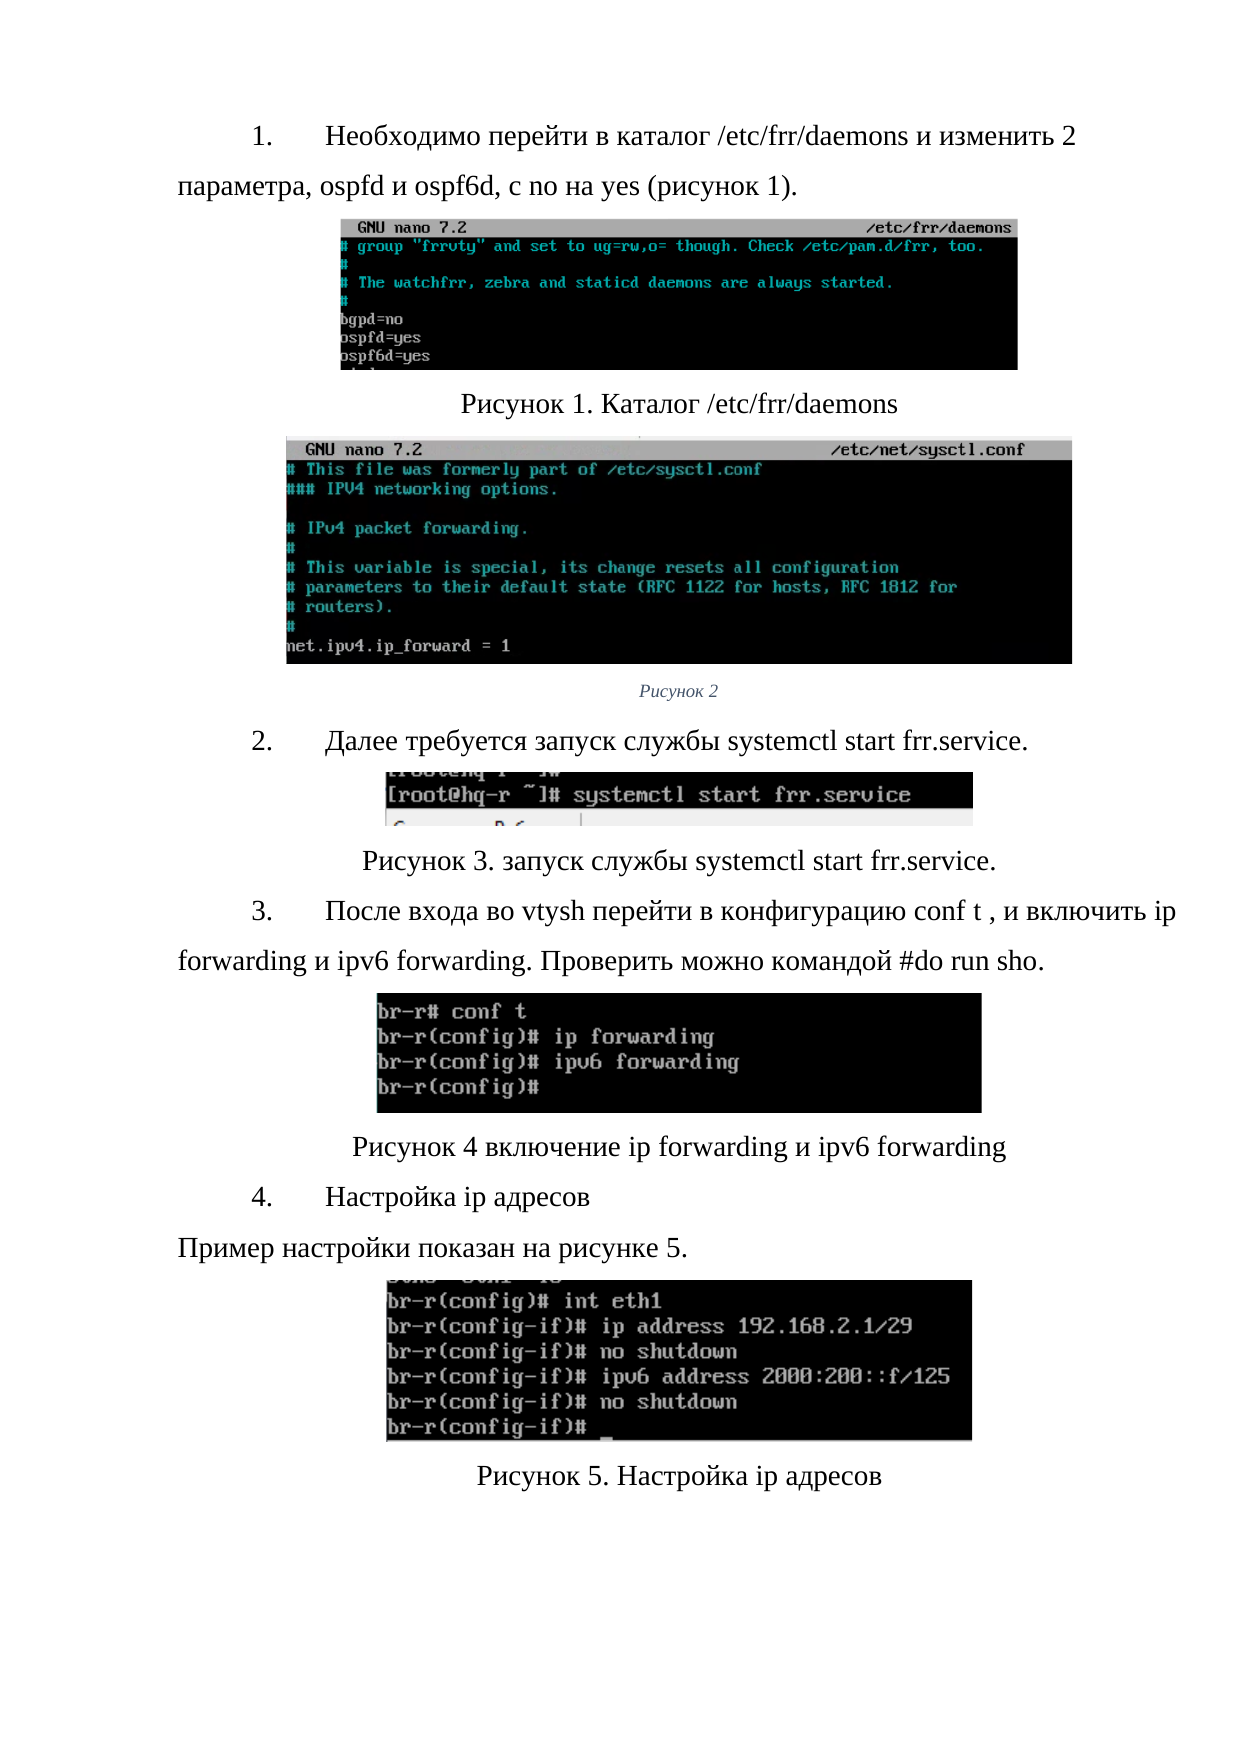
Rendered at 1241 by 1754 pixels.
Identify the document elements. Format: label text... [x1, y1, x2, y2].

text Пример настройки показан на рисунке 5. [177, 1230, 1181, 1263]
text Рисунок 5. Настройка ip адресов [177, 1458, 1181, 1491]
text Рисунок 4 включение ip forwarding и ipv6 forwarding [177, 1129, 1181, 1163]
text Рисунок 3. запуск службы systemctl start frr.service. [177, 843, 1181, 876]
picture [340, 218, 1018, 370]
text Рисунок 1. Каталог /etc/frr/daemons [177, 386, 1181, 420]
picture [386, 1280, 973, 1442]
list Настройка ip адресов [177, 1179, 1181, 1213]
text Рисунок 2 [177, 680, 1181, 702]
list Далее требуется запуск службы systemctl start frr.service. [177, 723, 1181, 756]
picture [376, 993, 982, 1113]
picture [286, 436, 1073, 664]
list Необходимо перейти в каталог /etc/frr/daemons и изменить 2 параметра, ospfd и ospf6d, c no на yes (рисунок 1). [177, 118, 1181, 202]
list После входа во vtysh перейти в конфигурацию conf t , и включить ip forwarding и ipv6 forwarding. Проверить можно командой #do run sho. [177, 893, 1181, 977]
picture [385, 772, 973, 826]
